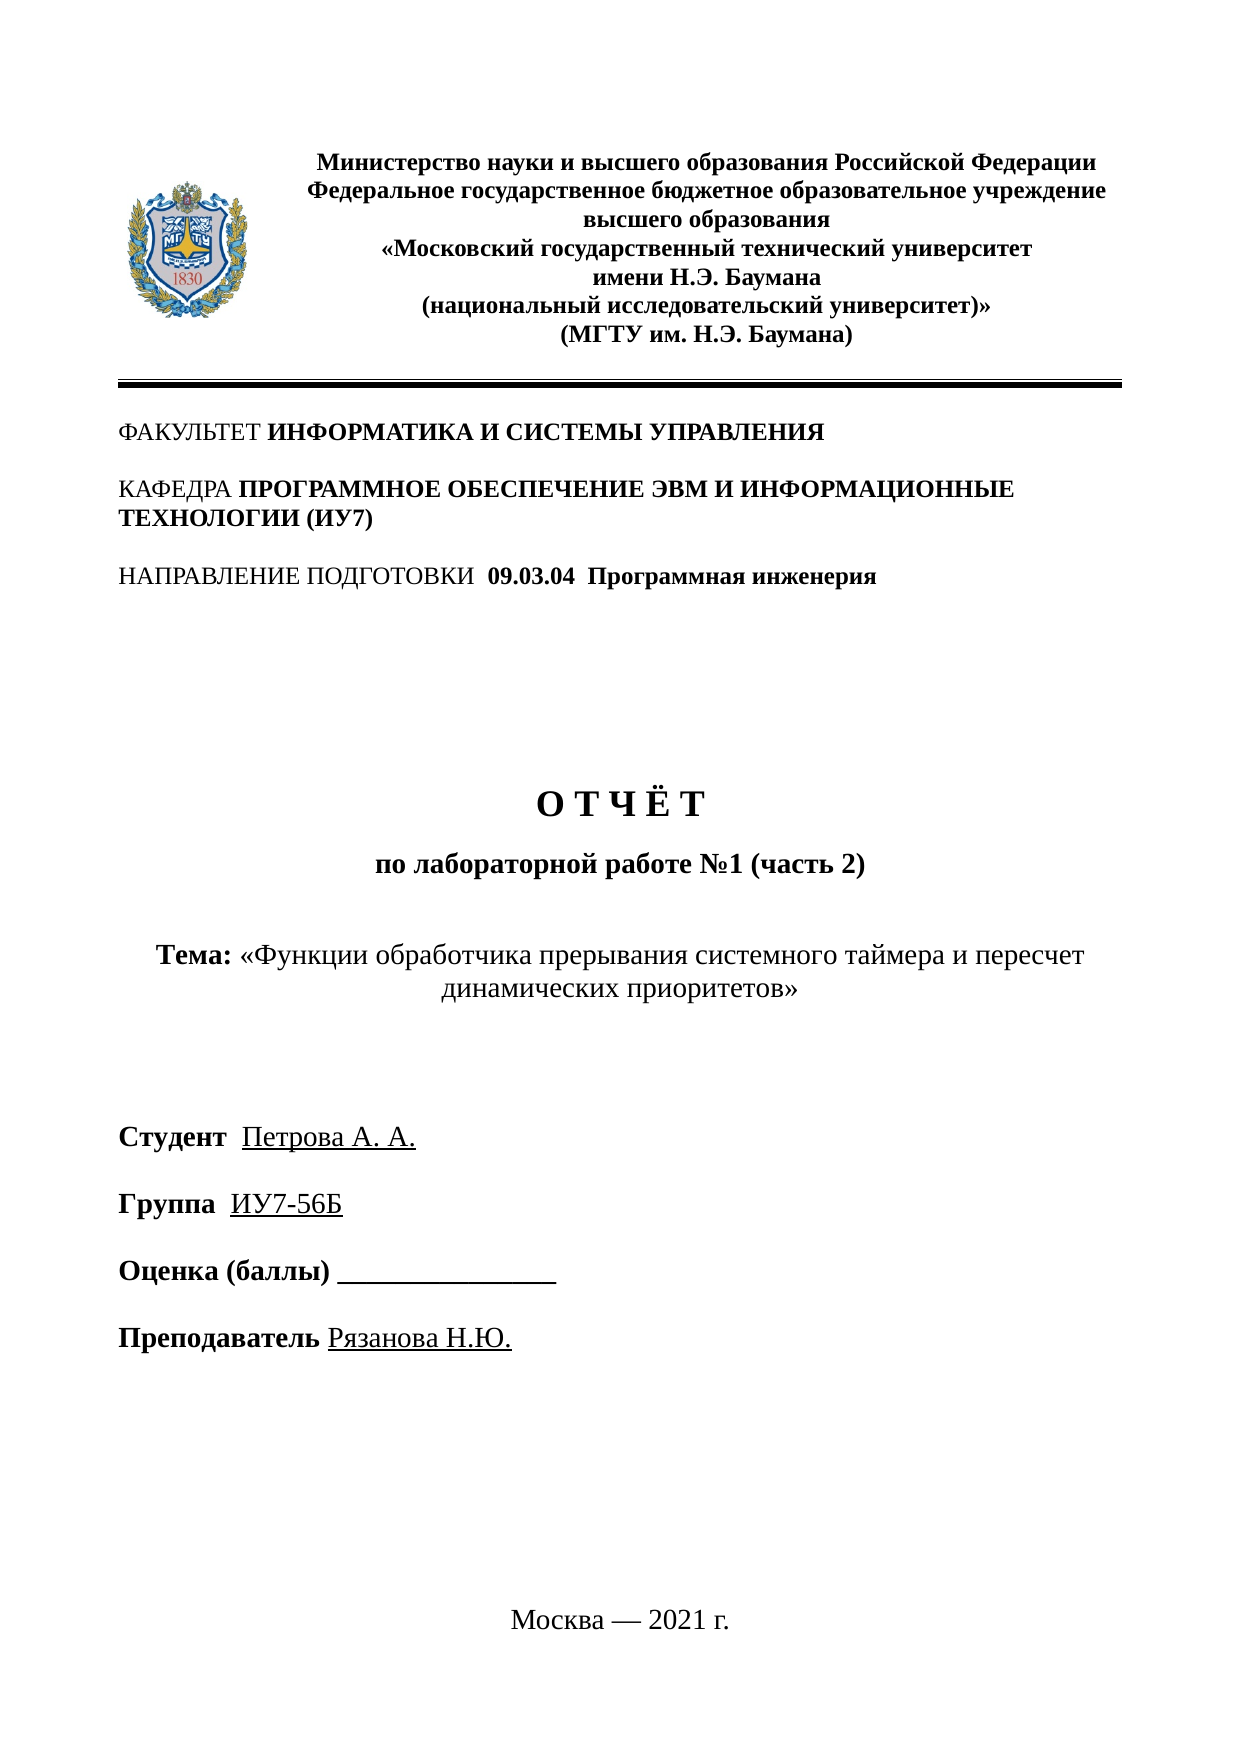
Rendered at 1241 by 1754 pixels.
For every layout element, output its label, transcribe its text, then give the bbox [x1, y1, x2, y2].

table_header [118, 147, 265, 348]
text Студент Петрова А. А. [118, 1119, 1122, 1153]
picture [127, 181, 248, 316]
text по лабораторной работе №1 (часть 2) [118, 846, 1122, 879]
text О Т Ч Ё Т [118, 781, 1122, 824]
text Оценка (баллы) _______________ [118, 1253, 1122, 1287]
table_header Министерство науки и высшего образования Российской Федерации Федеральное государственное бюджетное образовательное учреждение высшего образования «Московский государственный технический университет имени Н.Э. Баумана (национальный исследовательский университет)» (МГТУ им. Н.Э. Баумана) [265, 147, 1148, 348]
text НАПРАВЛЕНИЕ ПОДГОТОВКИ 09.03.04 Программная инженерия [118, 561, 1122, 589]
text Тема: «Функции обработчика прерывания системного таймера и пересчет динамических приоритетов» [118, 937, 1122, 1004]
text ФАКУЛЬТЕТ Информатика и системы управления [118, 417, 1122, 446]
text Группа ИУ7-56Б [118, 1186, 1122, 1220]
text Преподаватель Рязанова Н.Ю. [118, 1320, 1122, 1354]
text КАФЕДРА ПРОГРАММНОЕ ОБЕСПЕЧЕНИЕ ЭВМ И ИНФОРМАЦИОННЫЕ ТЕХНОЛОГИИ (ИУ7) [118, 474, 1122, 532]
